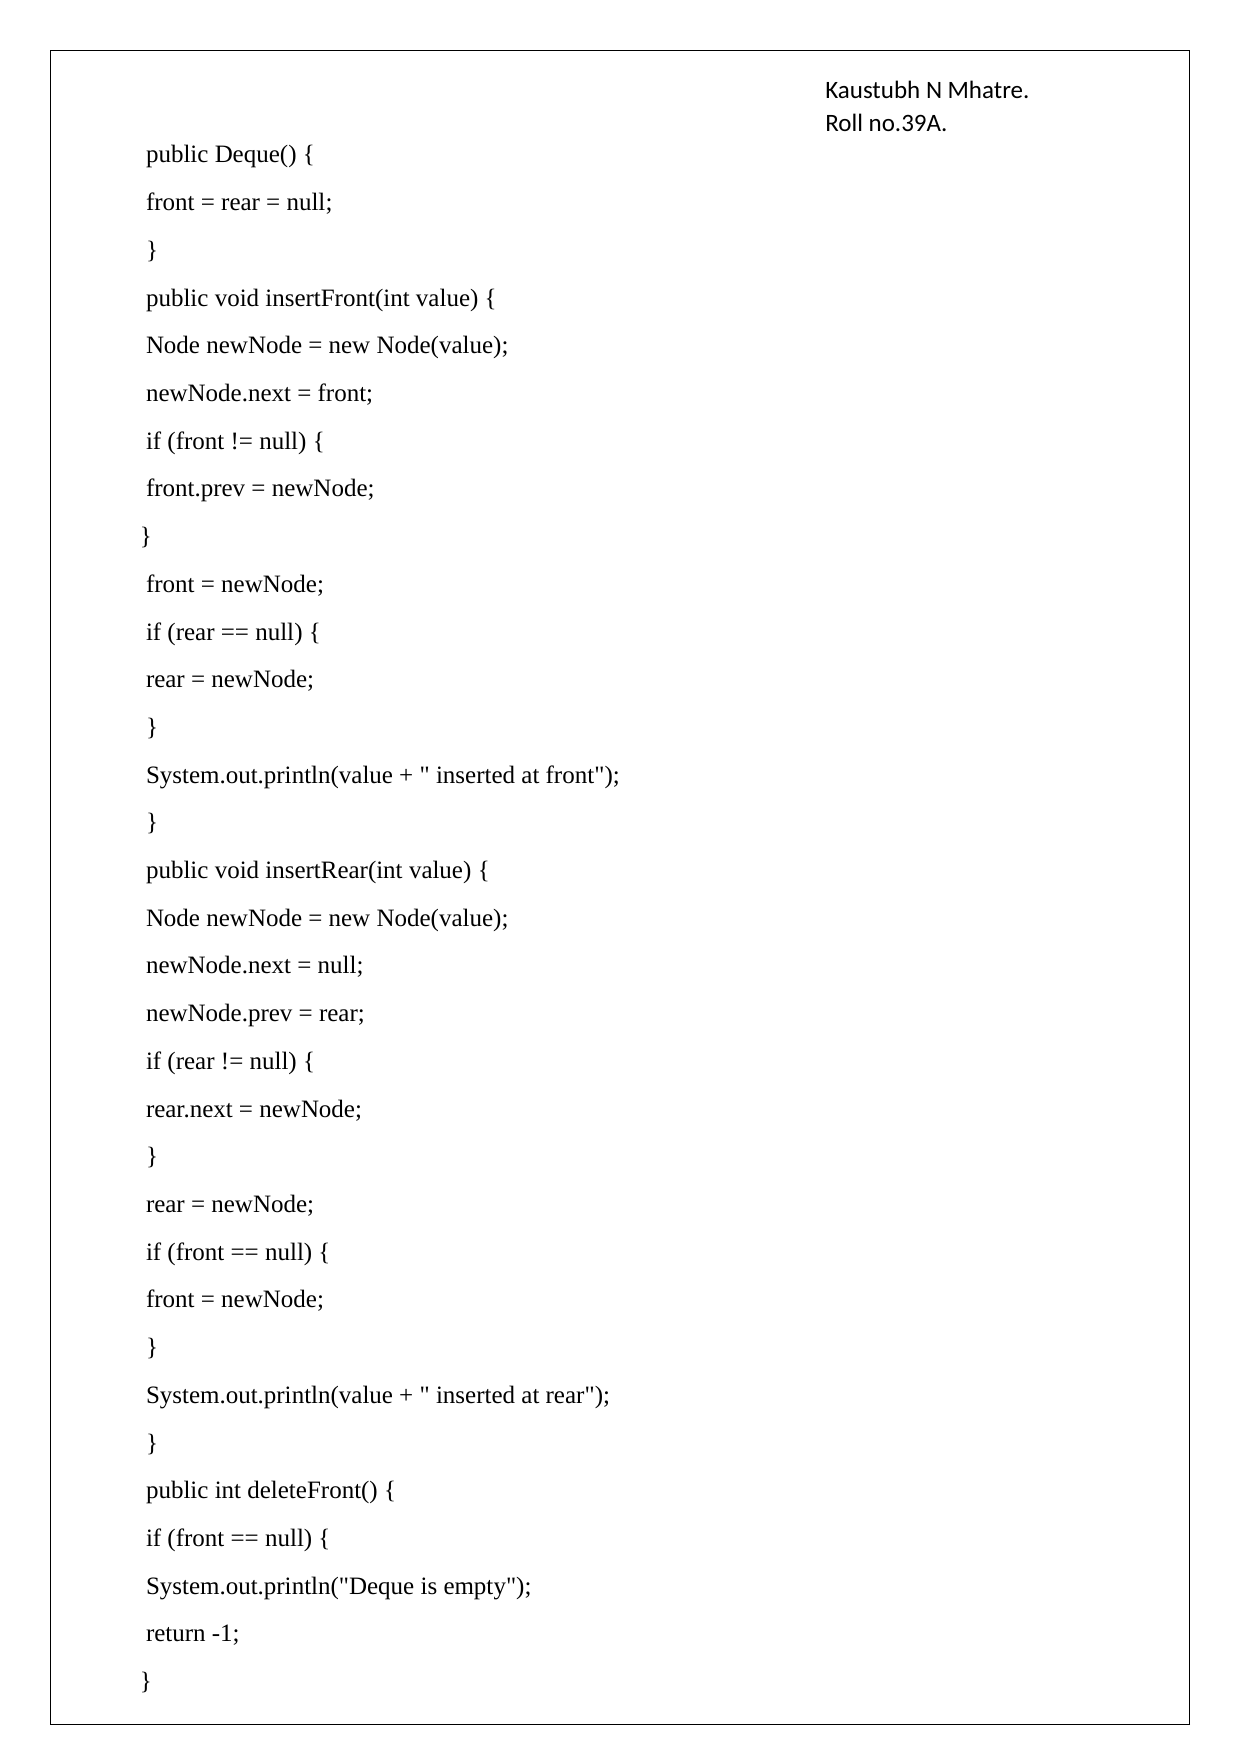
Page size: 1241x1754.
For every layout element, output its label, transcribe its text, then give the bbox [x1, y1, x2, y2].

text } [139, 1666, 1065, 1695]
text public int deleteFront() { [139, 1475, 1065, 1504]
text } [139, 1428, 1065, 1456]
text public Deque() { [139, 139, 1065, 168]
text if (rear == null) { [139, 617, 1065, 645]
text if (front == null) { [139, 1237, 1065, 1266]
text front = newNode; [139, 1284, 1065, 1313]
text if (front != null) { [139, 426, 1065, 454]
text newNode.prev = rear; [139, 998, 1065, 1027]
text } [139, 807, 1065, 836]
text Node newNode = new Node(value); [139, 903, 1065, 932]
text newNode.next = front; [139, 378, 1065, 407]
text return -1; [139, 1618, 1065, 1647]
text } [139, 712, 1065, 741]
text if (front == null) { [139, 1523, 1065, 1552]
text public void insertRear(int value) { [139, 855, 1065, 884]
text System.out.println(value + " inserted at front"); [139, 760, 1065, 788]
text public void insertFront(int value) { [139, 283, 1065, 311]
text if (rear != null) { [139, 1046, 1065, 1075]
text rear = newNode; [139, 1189, 1065, 1218]
text } [139, 1332, 1065, 1361]
text System.out.println("Deque is empty"); [139, 1571, 1065, 1599]
text } [139, 235, 1065, 264]
text front.prev = newNode; [139, 473, 1065, 502]
text } [139, 521, 1065, 550]
text System.out.println(value + " inserted at rear"); [139, 1380, 1065, 1409]
text newNode.next = null; [139, 951, 1065, 979]
text front = rear = null; [139, 187, 1065, 216]
text rear.next = newNode; [139, 1094, 1065, 1122]
text } [139, 1141, 1065, 1170]
text front = newNode; [139, 569, 1065, 598]
text rear = newNode; [139, 664, 1065, 693]
text Node newNode = new Node(value); [139, 330, 1065, 359]
